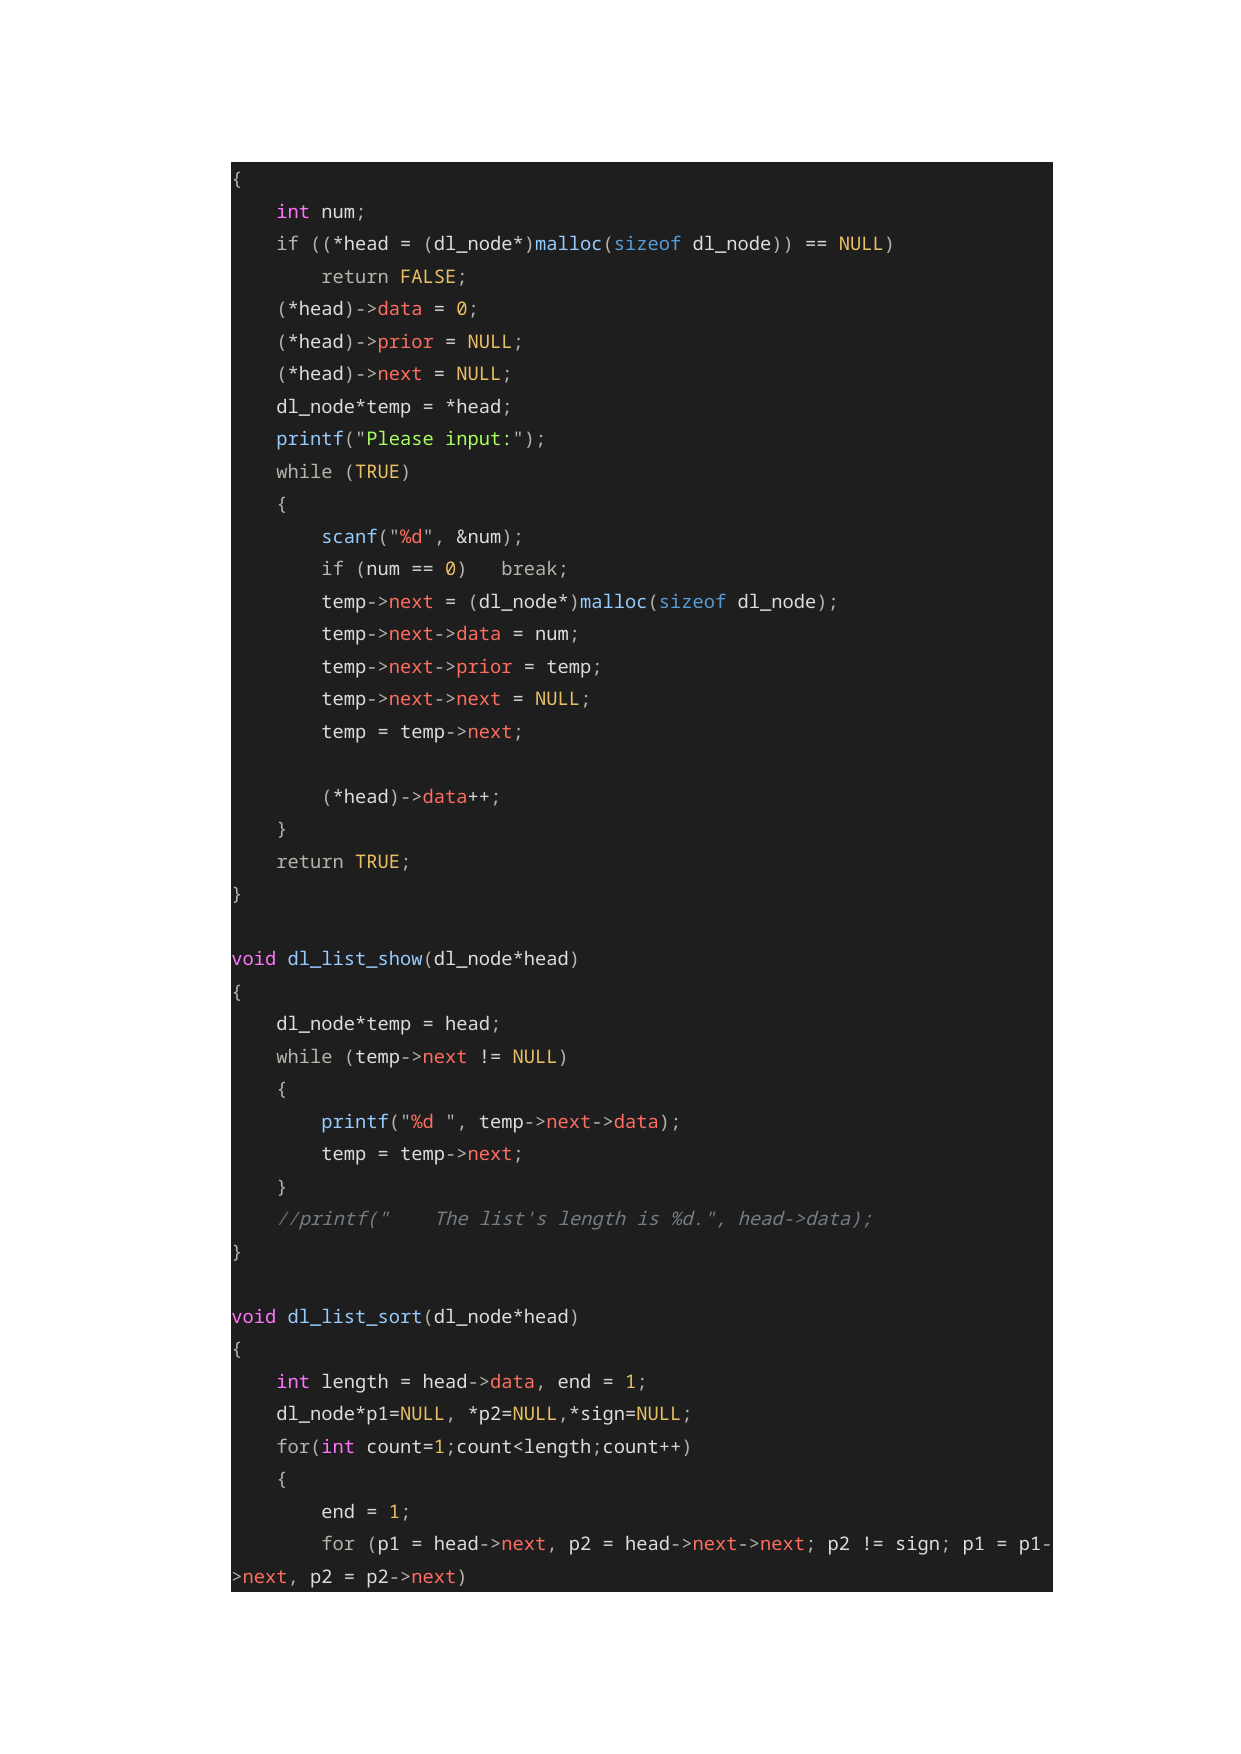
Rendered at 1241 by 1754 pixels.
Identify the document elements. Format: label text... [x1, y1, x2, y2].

text { [231, 162, 1053, 194]
text void dl_list_show(dl_node*head) [231, 942, 1053, 974]
text end = 1; [231, 1494, 1053, 1527]
text for (p1 = head->next, p2 = head->next->next; p2 != sign; p1 = p1->next, p2 = p2->next) [231, 1527, 1053, 1592]
text } [231, 1234, 1053, 1267]
text temp = temp->next; [231, 714, 1053, 747]
text if (num == 0) break; [231, 552, 1053, 584]
text return TRUE; [231, 844, 1053, 877]
text dl_node*p1=NULL, *p2=NULL,*sign=NULL; [231, 1397, 1053, 1429]
text temp->next->prior = temp; [231, 649, 1053, 682]
text if ((*head = (dl_node*)malloc(sizeof dl_node)) == NULL) [231, 227, 1053, 259]
text { [231, 1332, 1053, 1364]
text (*head)->prior = NULL; [231, 324, 1053, 357]
text temp = temp->next; [231, 1137, 1053, 1169]
text } [231, 877, 1053, 909]
text } [231, 812, 1053, 844]
text (*head)->data++; [231, 779, 1053, 812]
text dl_node*temp = head; [231, 1007, 1053, 1039]
text while (temp->next != NULL) [231, 1039, 1053, 1072]
text { [231, 1072, 1053, 1104]
text void dl_list_sort(dl_node*head) [231, 1299, 1053, 1332]
text temp->next->data = num; [231, 617, 1053, 649]
text { [231, 1462, 1053, 1494]
text //printf(" The list's length is %d.", head->data); [231, 1202, 1053, 1234]
text for(int count=1;count<length;count++) [231, 1429, 1053, 1462]
text temp->next->next = NULL; [231, 682, 1053, 714]
text dl_node*temp = *head; [231, 389, 1053, 422]
text scanf("%d", &num); [231, 519, 1053, 552]
text printf("Please input:"); [231, 422, 1053, 454]
text temp->next = (dl_node*)malloc(sizeof dl_node); [231, 584, 1053, 617]
text int num; [231, 194, 1053, 227]
text } [231, 1169, 1053, 1202]
text return FALSE; [231, 259, 1053, 292]
text { [231, 974, 1053, 1007]
text while (TRUE) [231, 454, 1053, 487]
text (*head)->next = NULL; [231, 357, 1053, 389]
text int length = head->data, end = 1; [231, 1364, 1053, 1397]
text printf("%d ", temp->next->data); [231, 1104, 1053, 1137]
text { [231, 487, 1053, 519]
text (*head)->data = 0; [231, 292, 1053, 324]
